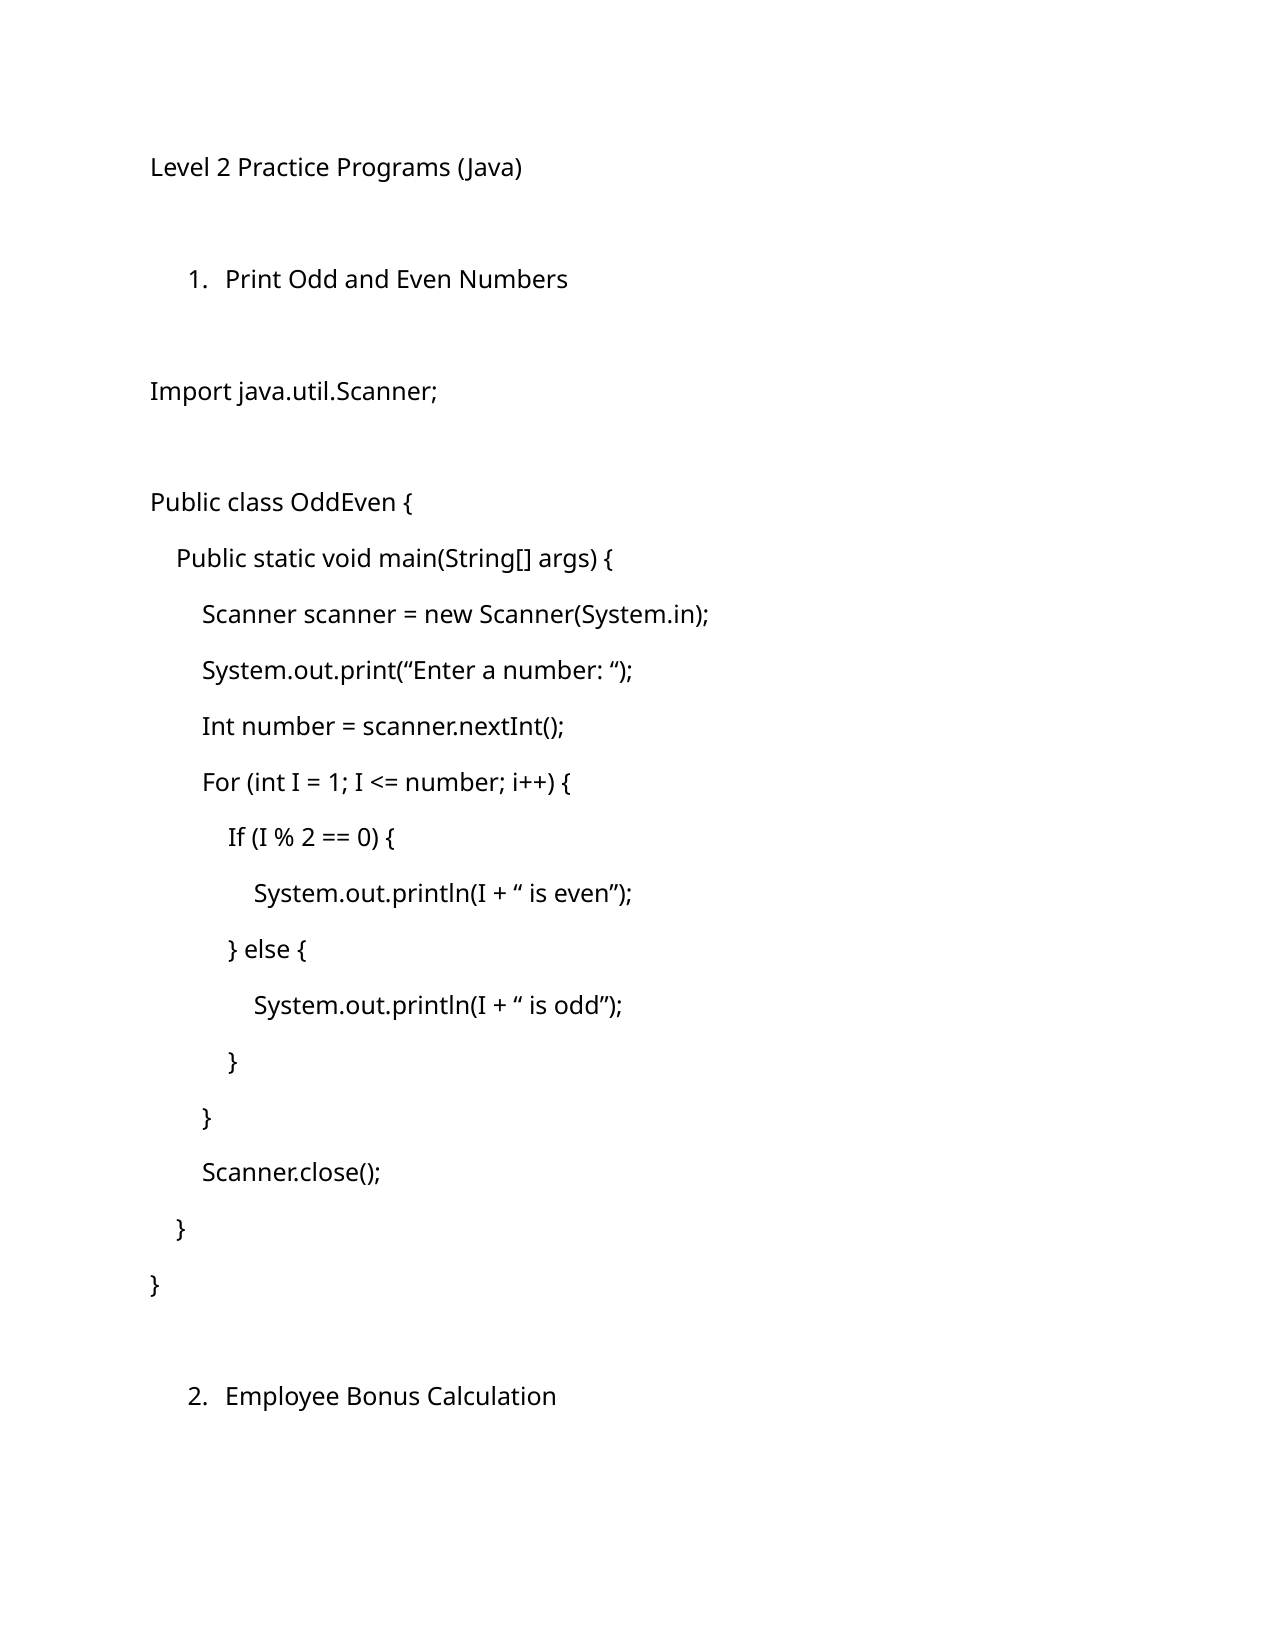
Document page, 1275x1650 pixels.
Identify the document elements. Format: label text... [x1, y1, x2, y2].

list Employee Bonus Calculation [187, 1378, 1125, 1412]
text Level 2 Practice Programs (Java) [150, 150, 1125, 184]
text } [150, 1211, 1125, 1245]
text } else { [150, 932, 1125, 966]
text } [150, 1267, 1125, 1301]
text Scanner.close(); [150, 1155, 1125, 1189]
text } [150, 1043, 1125, 1077]
text For (int I = 1; I <= number; i++) { [150, 764, 1125, 798]
text Public static void main(String[] args) { [150, 541, 1125, 575]
list Print Odd and Even Numbers [187, 262, 1125, 296]
text Int number = scanner.nextInt(); [150, 708, 1125, 742]
text Import java.util.Scanner; [150, 373, 1125, 407]
text If (I % 2 == 0) { [150, 820, 1125, 854]
text System.out.println(I + “ is even”); [150, 876, 1125, 910]
text System.out.println(I + “ is odd”); [150, 987, 1125, 1022]
text System.out.print(“Enter a number: “); [150, 652, 1125, 687]
text Scanner scanner = new Scanner(System.in); [150, 597, 1125, 631]
text Public class OddEven { [150, 485, 1125, 519]
text } [150, 1099, 1125, 1133]
